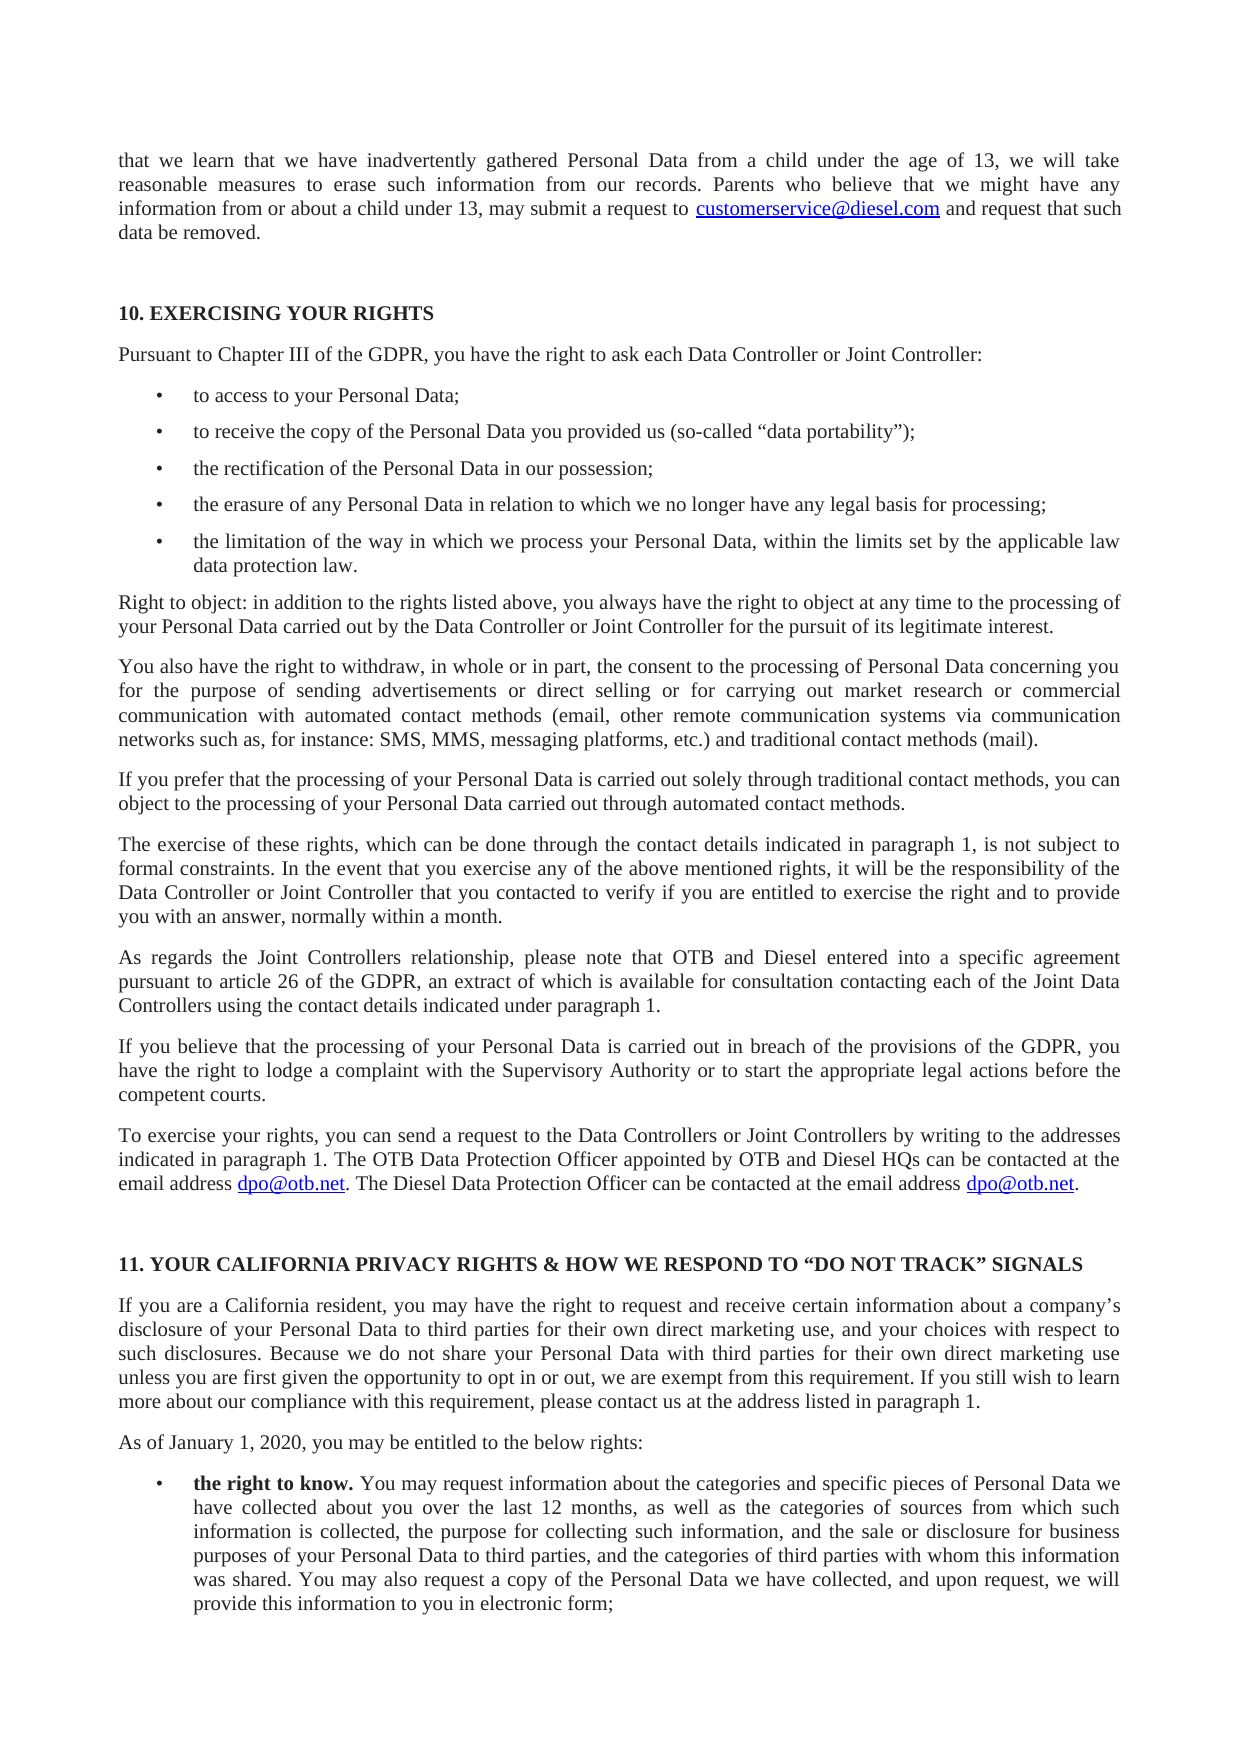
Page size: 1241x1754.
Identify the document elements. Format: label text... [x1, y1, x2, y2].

text If you are a California resident, you may have the right to request and receive certain information about a company’s disclosure of your Personal Data to third parties for their own direct marketing use, and your choices with respect to such disclosures. Because we do not share your Personal Data with third parties for their own direct marketing use unless you are first given the opportunity to opt in or out, we are exempt from this requirement. If you still wish to learn more about our compliance with this requirement, please contact us at the address listed in paragraph 1. [118, 1293, 1122, 1413]
text You also have the right to withdraw, in whole or in part, the consent to the processing of Personal Data concerning you for the purpose of sending advertisements or direct selling or for carrying out market research or commercial communication with automated contact methods (email, other remote communication systems via communication networks such as, for instance: SMS, MMS, messaging platforms, etc.) and traditional contact methods (mail). [118, 654, 1122, 751]
list the erasure of any Personal Data in relation to which we no longer have any legal basis for processing; [156, 492, 1122, 516]
list to receive the copy of the Personal Data you provided us (so-called “data portability”); [156, 419, 1122, 443]
text 10. EXERCISING YOUR RIGHTS [118, 301, 1122, 325]
text To exercise your rights, you can send a request to the Data Controllers or Joint Controllers by writing to the addresses indicated in paragraph 1. The OTB Data Protection Officer appointed by OTB and Diesel HQs can be contacted at the email address dpo@otb.net. The Diesel Data Protection Officer can be contacted at the email address dpo@otb.net. [118, 1123, 1122, 1195]
text As regards the Joint Controllers relationship, please note that OTB and Diesel entered into a specific agreement pursuant to article 26 of the GDPR, an extract of which is available for consultation contacting each of the Joint Data Controllers using the contact details indicated under paragraph 1. [118, 945, 1122, 1017]
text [118, 148, 1122, 244]
text If you believe that the processing of your Personal Data is carried out in breach of the provisions of the GDPR, you have the right to lodge a complaint with the Supervisory Authority or to start the appropriate legal actions before the competent courts. [118, 1034, 1122, 1106]
text 11. YOUR CALIFORNIA PRIVACY RIGHTS & HOW WE RESPOND TO “DO NOT TRACK” SIGNALS [118, 1252, 1122, 1276]
list the right to know. You may request information about the categories and specific pieces of Personal Data we have collected about you over the last 12 months, as well as the categories of sources from which such information is collected, the purpose for collecting such information, and the sale or disclosure for business purposes of your Personal Data to third parties, and the categories of third parties with whom this information was shared. You may also request a copy of the Personal Data we have collected, and upon request, we will provide this information to you in electronic form; [156, 1471, 1122, 1615]
list the rectification of the Personal Data in our possession; [156, 456, 1122, 480]
list the limitation of the way in which we process your Personal Data, within the limits set by the applicable law data protection law. [156, 529, 1122, 577]
list to access to your Personal Data; [156, 383, 1122, 407]
text The exercise of these rights, which can be done through the contact details indicated in paragraph 1, is not subject to formal constraints. In the event that you exercise any of the above mentioned rights, it will be the responsibility of the Data Controller or Joint Controller that you contacted to verify if you are entitled to exercise the right and to provide you with an answer, normally within a month. [118, 832, 1122, 928]
text If you prefer that the processing of your Personal Data is carried out solely through traditional contact methods, you can object to the processing of your Personal Data carried out through automated contact methods. [118, 767, 1122, 815]
text Pursuant to Chapter III of the GDPR, you have the right to ask each Data Controller or Joint Controller: [118, 342, 1122, 366]
text Right to object: in addition to the rights listed above, you always have the right to object at any time to the processing of your Personal Data carried out by the Data Controller or Joint Controller for the pursuit of its legitimate interest. [118, 589, 1122, 638]
text As of January 1, 2020, you may be entitled to the below rights: [118, 1430, 1122, 1454]
